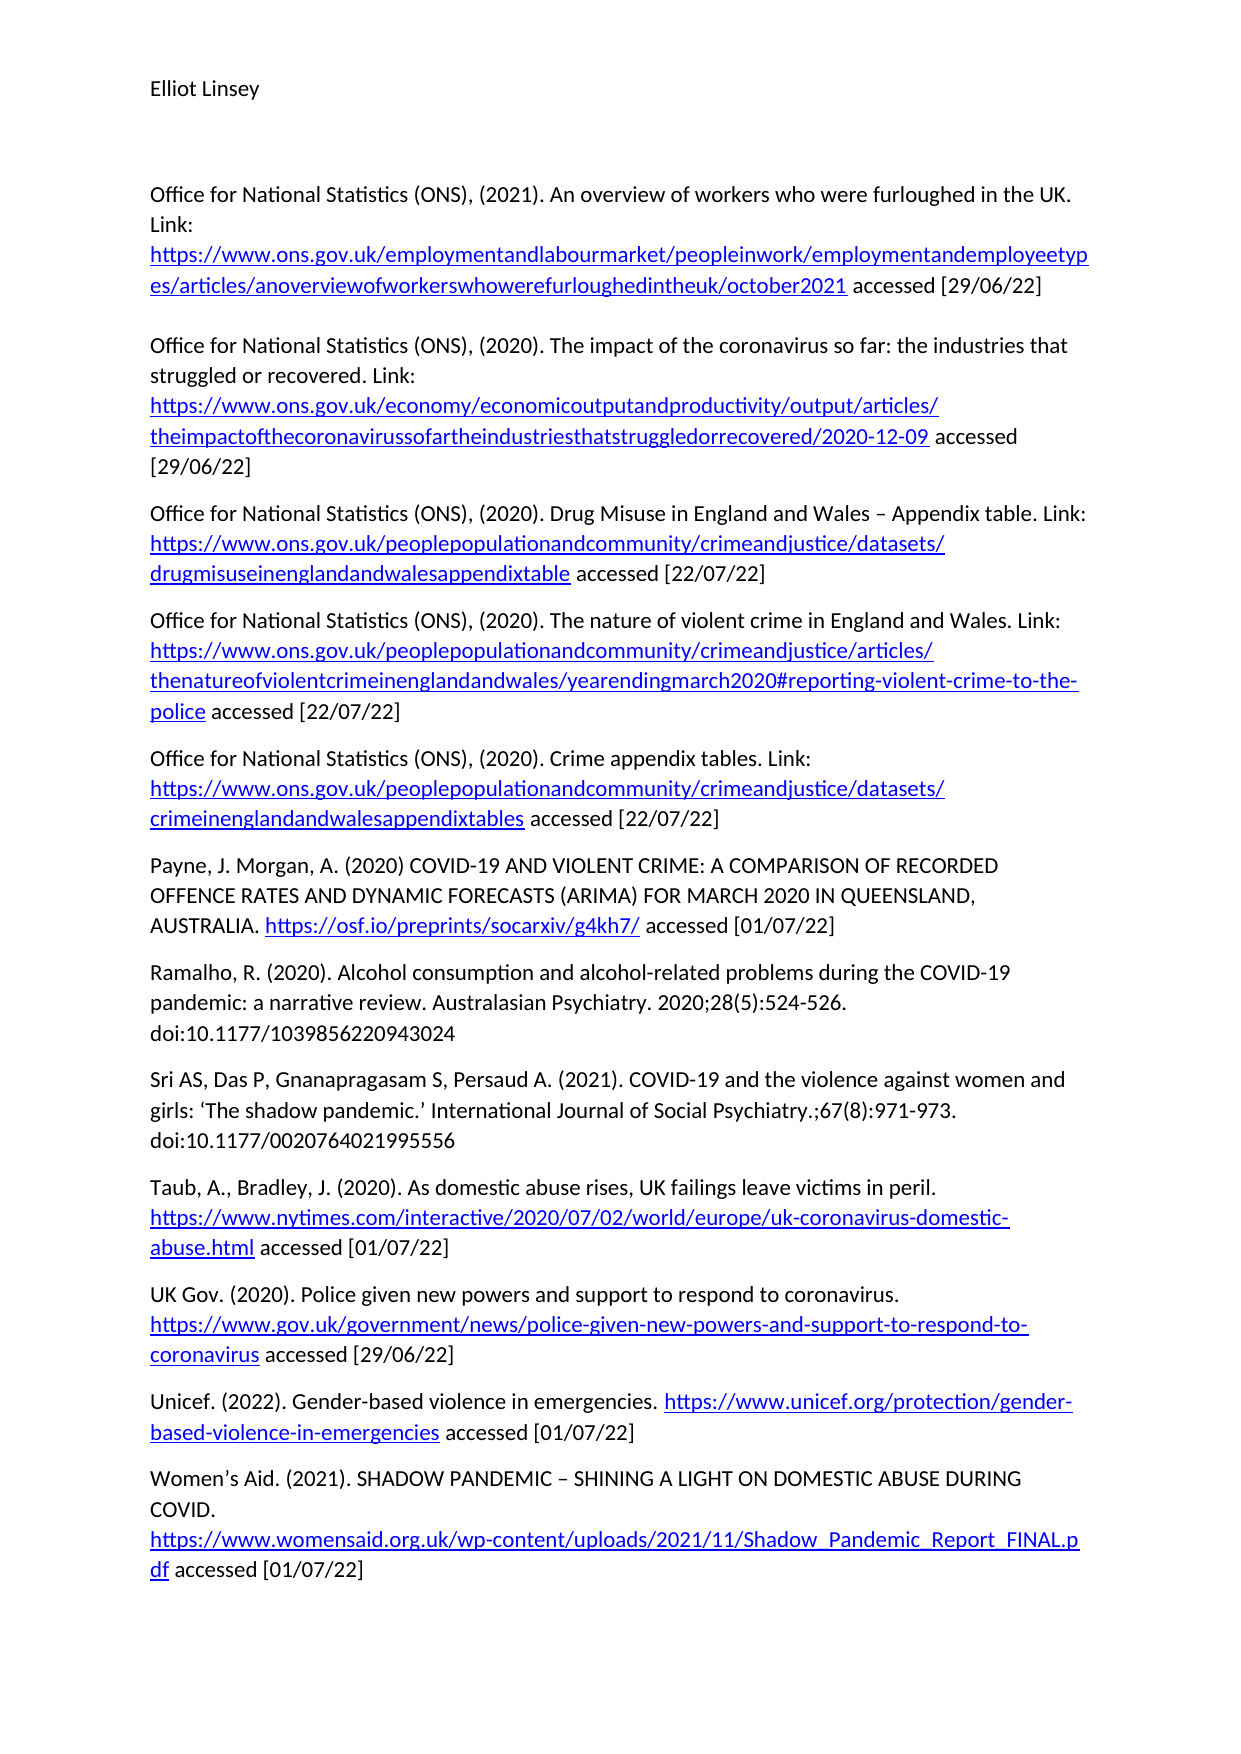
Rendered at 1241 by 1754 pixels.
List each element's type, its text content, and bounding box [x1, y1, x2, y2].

text Unicef. (2022). Gender-based violence in emergencies. https://www.unicef.org/protection/gender-based-violence-in-emergencies accessed [01/07/22] [150, 1387, 1090, 1446]
text Sri AS, Das P, Gnanapragasam S, Persaud A. (2021). COVID-19 and the violence against women and girls: ‘The shadow pandemic.’ International Journal of Social Psychiatry.;67(8):971-973. doi:10.1177/0020764021995556 [150, 1066, 1090, 1154]
text Ramalho, R. (2020). Alcohol consumption and alcohol-related problems during the COVID-19 pandemic: a narrative review. Australasian Psychiatry. 2020;28(5):524-526. doi:10.1177/1039856220943024 [150, 958, 1090, 1047]
text Office for National Statistics (ONS), (2020). The nature of violent crime in England and Wales. Link: https://www.ons.gov.uk/peoplepopulationandcommunity/crimeandjustice/articles/thenatureofviolentcrimeinenglandandwales/yearendingmarch2020#reporting-violent-crime-to-the-police accessed [22/07/22] [150, 606, 1090, 725]
text Office for National Statistics (ONS), (2020). Crime appendix tables. Link: https://www.ons.gov.uk/peoplepopulationandcommunity/crimeandjustice/datasets/crimeinenglandandwalesappendixtables accessed [22/07/22] [150, 744, 1090, 832]
text Women’s Aid. (2021). SHADOW PANDEMIC – SHINING A LIGHT ON DOMESTIC ABUSE DURING COVID. https://www.womensaid.org.uk/wp-content/uploads/2021/11/Shadow_Pandemic_Report_FINAL.pdf accessed [01/07/22] [150, 1464, 1090, 1583]
text Taub, A., Bradley, J. (2020). As domestic abuse rises, UK failings leave victims in peril. https://www.nytimes.com/interactive/2020/07/02/world/europe/uk-coronavirus-domestic-abuse.html accessed [01/07/22] [150, 1173, 1090, 1261]
text UK Gov. (2020). Police given new powers and support to respond to coronavirus. https://www.gov.uk/government/news/police-given-new-powers-and-support-to-respond-to-coronavirus accessed [29/06/22] [150, 1280, 1090, 1369]
text Office for National Statistics (ONS), (2020). Drug Misuse in England and Wales – Appendix table. Link: https://www.ons.gov.uk/peoplepopulationandcommunity/crimeandjustice/datasets/drugmisuseinenglandandwalesappendixtable accessed [22/07/22] [150, 499, 1090, 587]
text Payne, J. Morgan, A. (2020) COVID-19 AND VIOLENT CRIME: A COMPARISON OF RECORDED OFFENCE RATES AND DYNAMIC FORECASTS (ARIMA) FOR MARCH 2020 IN QUEENSLAND, AUSTRALIA. https://osf.io/preprints/socarxiv/g4kh7/ accessed [01/07/22] [150, 851, 1090, 939]
